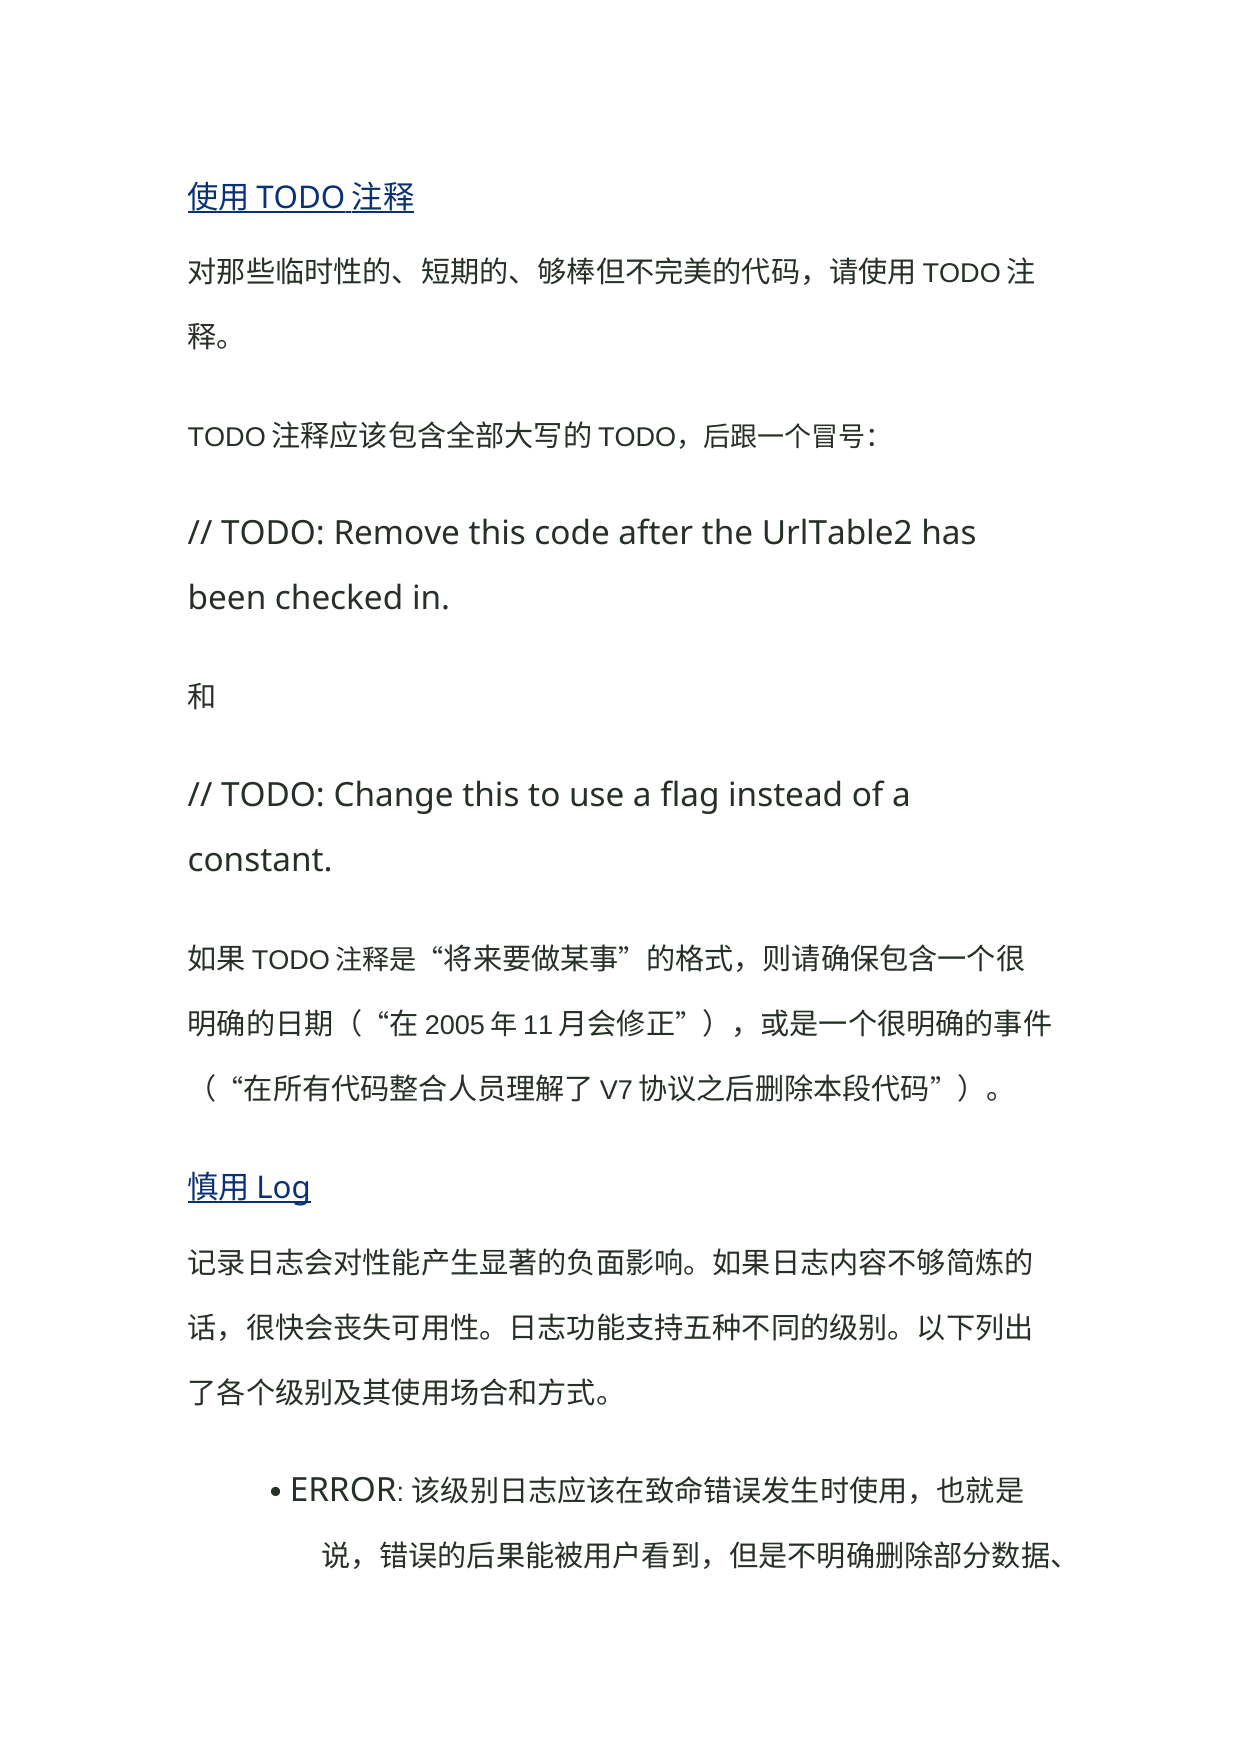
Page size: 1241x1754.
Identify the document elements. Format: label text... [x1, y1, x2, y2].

text 慎用Log [187, 1152, 1053, 1217]
text 对那些临时性的、短期的、够棒但不完美的代码，请使用TODO注释。 [187, 237, 1053, 367]
text TODO注释应该包含全部大写的TODO，后跟一个冒号： [187, 401, 1053, 466]
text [271, 1456, 1053, 1586]
text 和 [187, 662, 1053, 727]
text // TODO: Remove this code after the UrlTable2 has been checked in. [187, 499, 1053, 629]
text 使用TODO注释 [187, 162, 1053, 227]
text 如果TODO注释是“将来要做某事”的格式，则请确保包含一个很明确的日期（“在2005年11月会修正”），或是一个很明确的事件（“在所有代码整合人员理解了V7协议之后删除本段代码”）。 [187, 924, 1053, 1119]
text // TODO: Change this to use a flag instead of a constant. [187, 761, 1053, 891]
text 记录日志会对性能产生显著的负面影响。如果日志内容不够简炼的话，很快会丧失可用性。日志功能支持五种不同的级别。以下列出了各个级别及其使用场合和方式。 [187, 1228, 1053, 1423]
